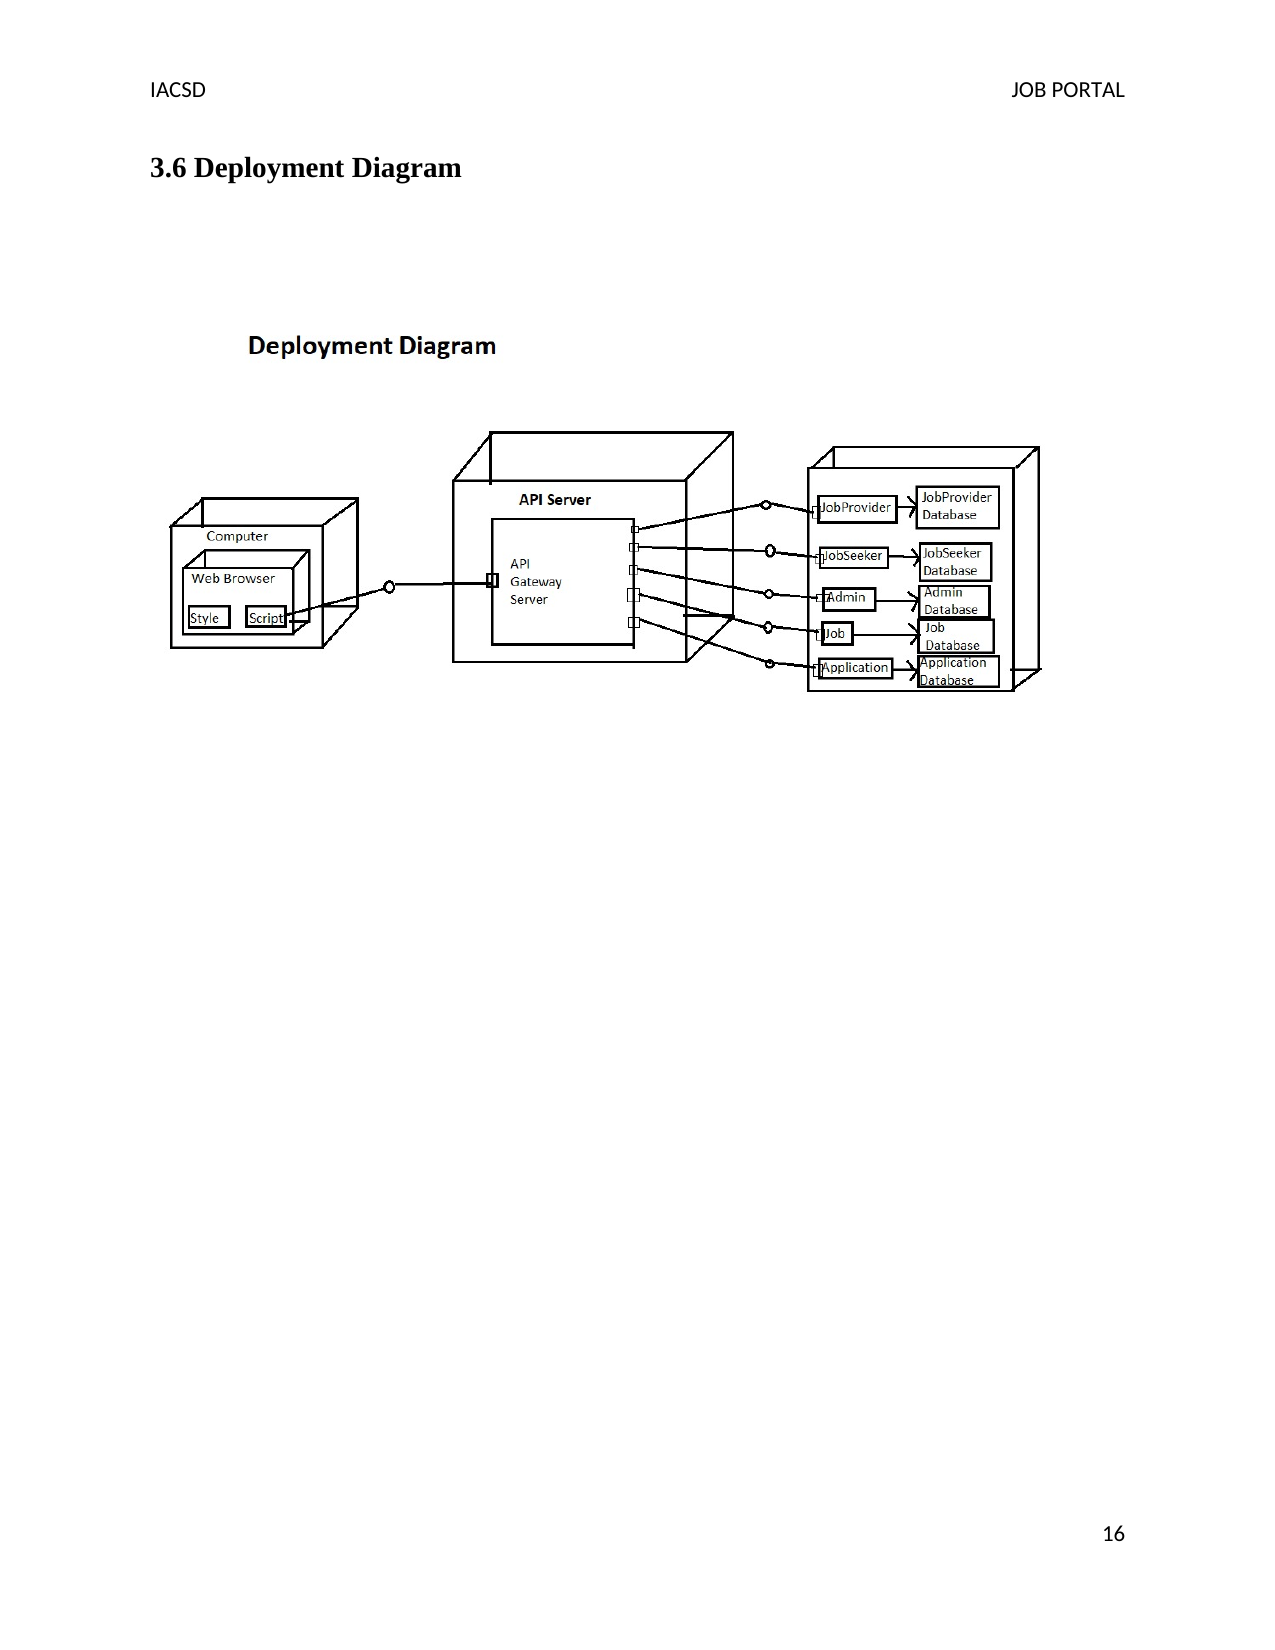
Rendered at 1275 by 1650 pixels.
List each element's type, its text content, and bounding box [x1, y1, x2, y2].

picture [150, 308, 1125, 857]
text 3.6 Deployment Diagram [150, 150, 1125, 183]
